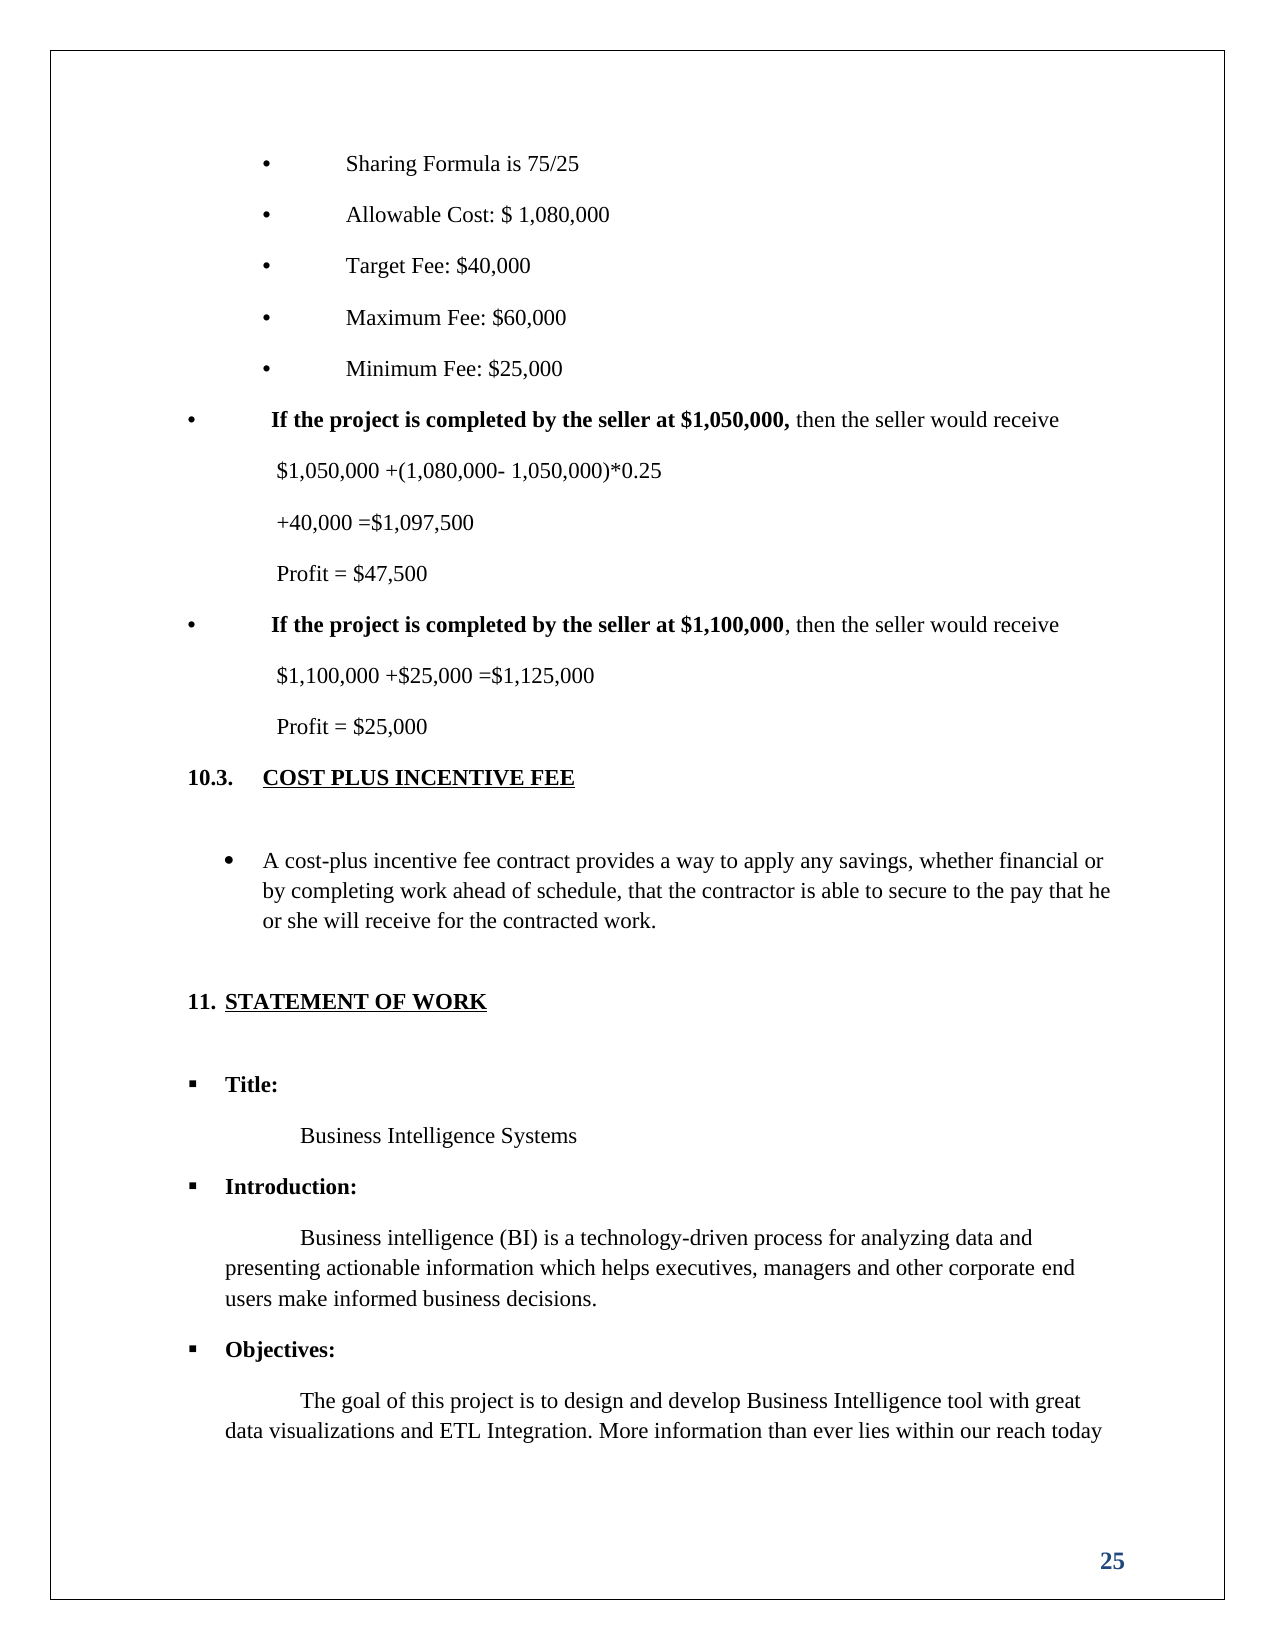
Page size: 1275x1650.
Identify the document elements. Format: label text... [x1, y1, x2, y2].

text $1,100,000 +$25,000 =$1,125,000 [225, 662, 1125, 688]
list Allowable Cost: $ 1,080,000 [262, 201, 1125, 228]
list Objectives: [187, 1336, 1125, 1362]
list Minimum Fee: $25,000 [262, 355, 1125, 381]
subtitle STATEMENT OF WORK [187, 988, 1125, 1014]
text $1,050,000 +(1,080,000- 1,050,000)*0.25 [225, 457, 1125, 484]
list Maximum Fee: $60,000 [262, 304, 1125, 330]
list Sharing Formula is 75/25 [262, 150, 1125, 176]
list If the project is completed by the seller at $1,100,000, then the seller would receive [187, 611, 1125, 637]
list Title: [187, 1071, 1125, 1097]
text Profit = $47,500 [225, 559, 1125, 586]
text Business intelligence (BI) is a technology-driven process for analyzing data and presenting actionable information which helps executives, managers and other corporate end users make informed business decisions. [225, 1224, 1125, 1311]
list If the project is completed by the seller at $1,050,000, then the seller would receive [187, 406, 1125, 433]
list A cost-plus incentive fee contract provides a way to apply any savings, whether financial or by completing work ahead of schedule, that the contractor is able to secure to the pay that he or she will receive for the contracted work. [225, 847, 1125, 934]
list Target Fee: $40,000 [262, 252, 1125, 279]
subtitle COST PLUS INCENTIVE FEE [187, 764, 1125, 790]
list Introduction: [187, 1173, 1125, 1199]
text Business Intelligence Systems [150, 1122, 1125, 1148]
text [225, 1387, 1125, 1443]
text Profit = $25,000 [225, 713, 1125, 739]
text +40,000 =$1,097,500 [225, 508, 1125, 535]
